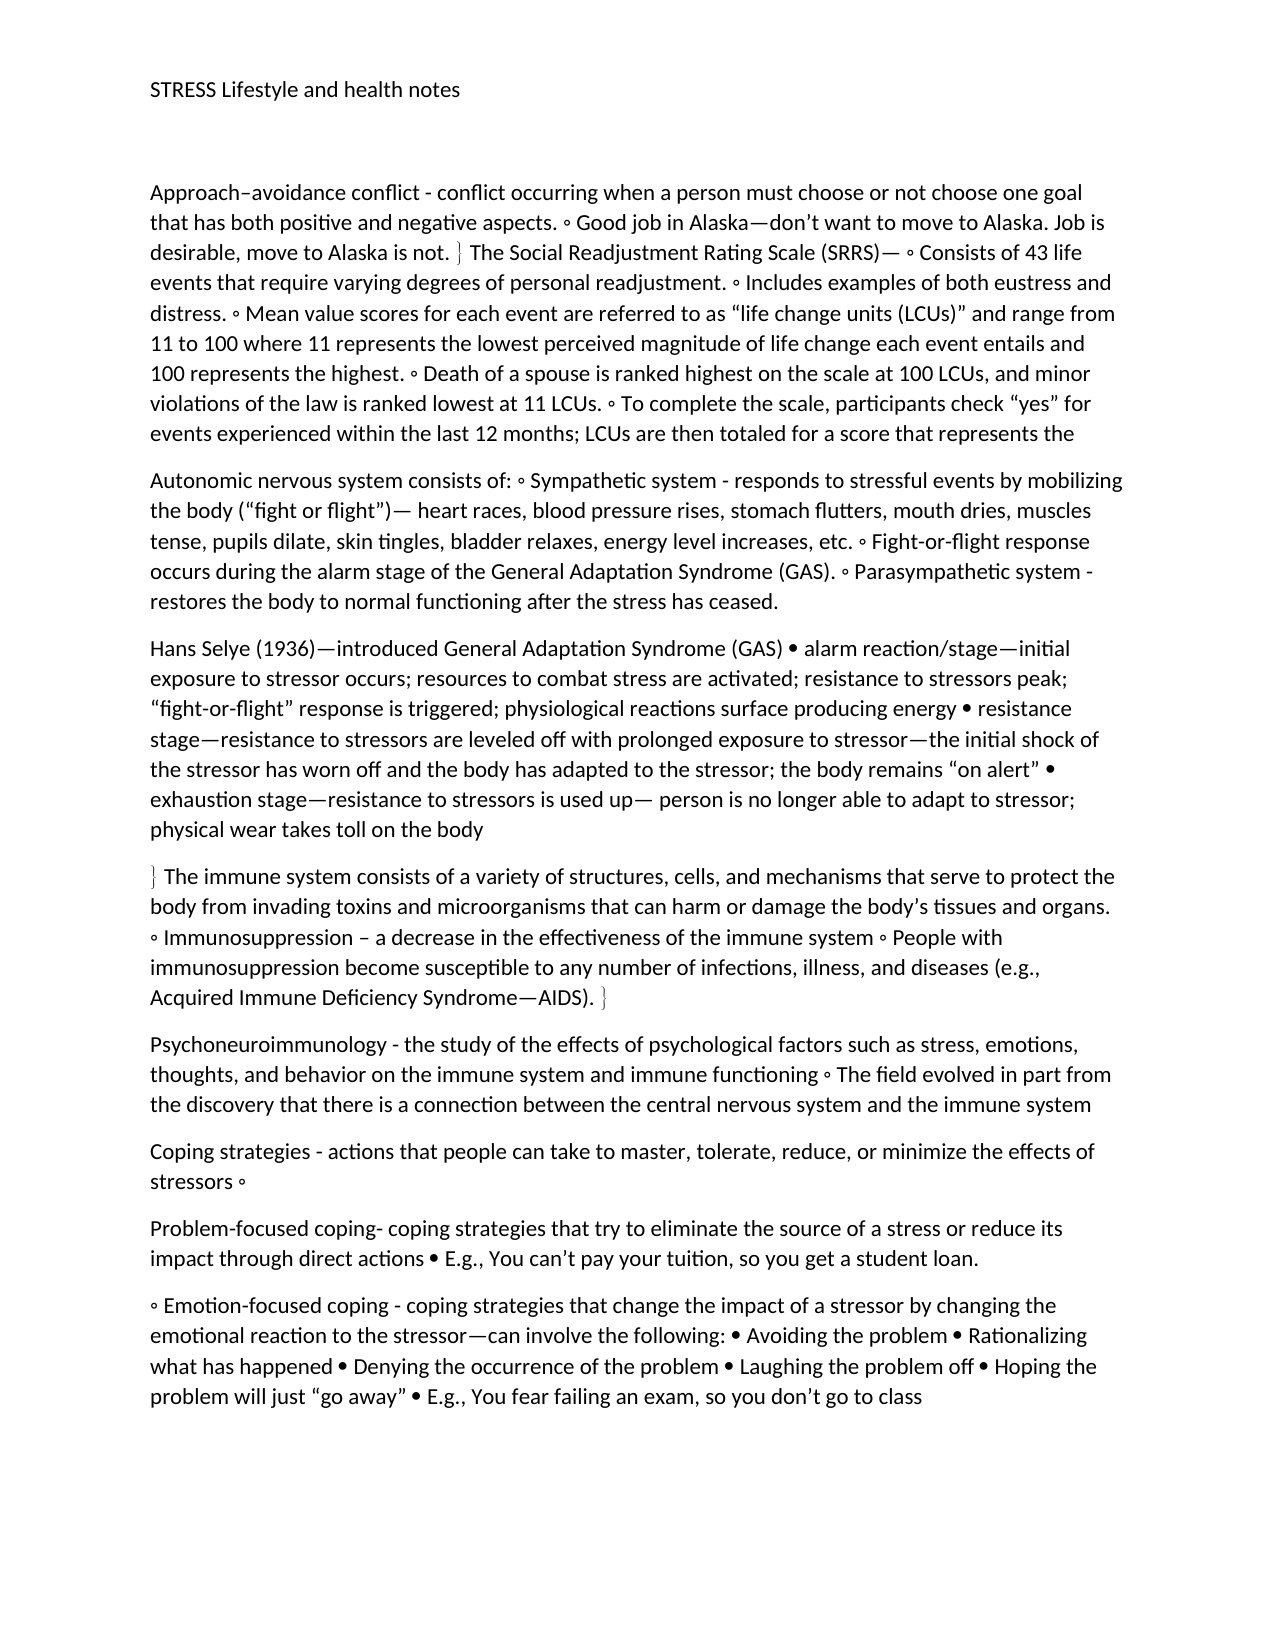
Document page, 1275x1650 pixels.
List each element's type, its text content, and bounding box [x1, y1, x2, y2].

text Problem-focused coping- coping strategies that try to eliminate the source of a stress or reduce its impact through direct actions E.g., You can’t pay your tuition, so you get a student loan. [150, 1214, 1125, 1273]
text The immune system consists of a variety of structures, cells, and mechanisms that serve to protect the body from invading toxins and microorganisms that can harm or damage the body’s tissues and organs. ◦ Immunosuppression – a decrease in the effectiveness of the immune system ◦ People with immunosuppression become susceptible to any number of infections, illness, and diseases (e.g., Acquired Immune Deficiency Syndrome—AIDS). [150, 862, 1125, 1011]
text Hans Selye (1936)—introduced General Adaptation Syndrome (GAS) alarm reaction/stage—initial exposure to stressor occurs; resources to combat stress are activated; resistance to stressors peak; “fight-or-flight” response is triggered; physiological reactions surface producing energy resistance stage—resistance to stressors are leveled off with prolonged exposure to stressor—the initial shock of the stressor has worn off and the body has adapted to the stressor; the body remains “on alert” exhaustion stage—resistance to stressors is used up— person is no longer able to adapt to stressor; physical wear takes toll on the body [150, 634, 1125, 843]
text Coping strategies - actions that people can take to master, tolerate, reduce, or minimize the effects of stressors ◦ [150, 1137, 1125, 1196]
text Autonomic nervous system consists of: ◦ Sympathetic system - responds to stressful events by mobilizing the body (“fight or flight”)— heart races, blood pressure rises, stomach flutters, mouth dries, muscles tense, pupils dilate, skin tingles, bladder relaxes, energy level increases, etc. ◦ Fight-or-flight response occurs during the alarm stage of the General Adaptation Syndrome (GAS). ◦ Parasympathetic system - restores the body to normal functioning after the stress has ceased. [150, 466, 1125, 615]
text ◦ Emotion-focused coping - coping strategies that change the impact of a stressor by changing the emotional reaction to the stressor—can involve the following: Avoiding the problem Rationalizing what has happened Denying the occurrence of the problem Laughing the problem off Hoping the problem will just “go away” E.g., You fear failing an exam, so you don’t go to class [150, 1291, 1125, 1410]
text Approach–avoidance conflict - conflict occurring when a person must choose or not choose one goal that has both positive and negative aspects. ◦ Good job in Alaska—don’t want to move to Alaska. Job is desirable, move to Alaska is not. The Social Readjustment Rating Scale (SRRS)— ◦ Consists of 43 life events that require varying degrees of personal readjustment. ◦ Includes examples of both eustress and distress. ◦ Mean value scores for each event are referred to as “life change units (LCUs)” and range from 11 to 100 where 11 represents the lowest perceived magnitude of life change each event entails and 100 represents the highest. ◦ Death of a spouse is ranked highest on the scale at 100 LCUs, and minor violations of the law is ranked lowest at 11 LCUs. ◦ To complete the scale, participants check “yes” for events experienced within the last 12 months; LCUs are then totaled for a score that represents the [150, 178, 1125, 448]
text Psychoneuroimmunology - the study of the effects of psychological factors such as stress, emotions, thoughts, and behavior on the immune system and immune functioning ◦ The field evolved in part from the discovery that there is a connection between the central nervous system and the immune system [150, 1030, 1125, 1118]
